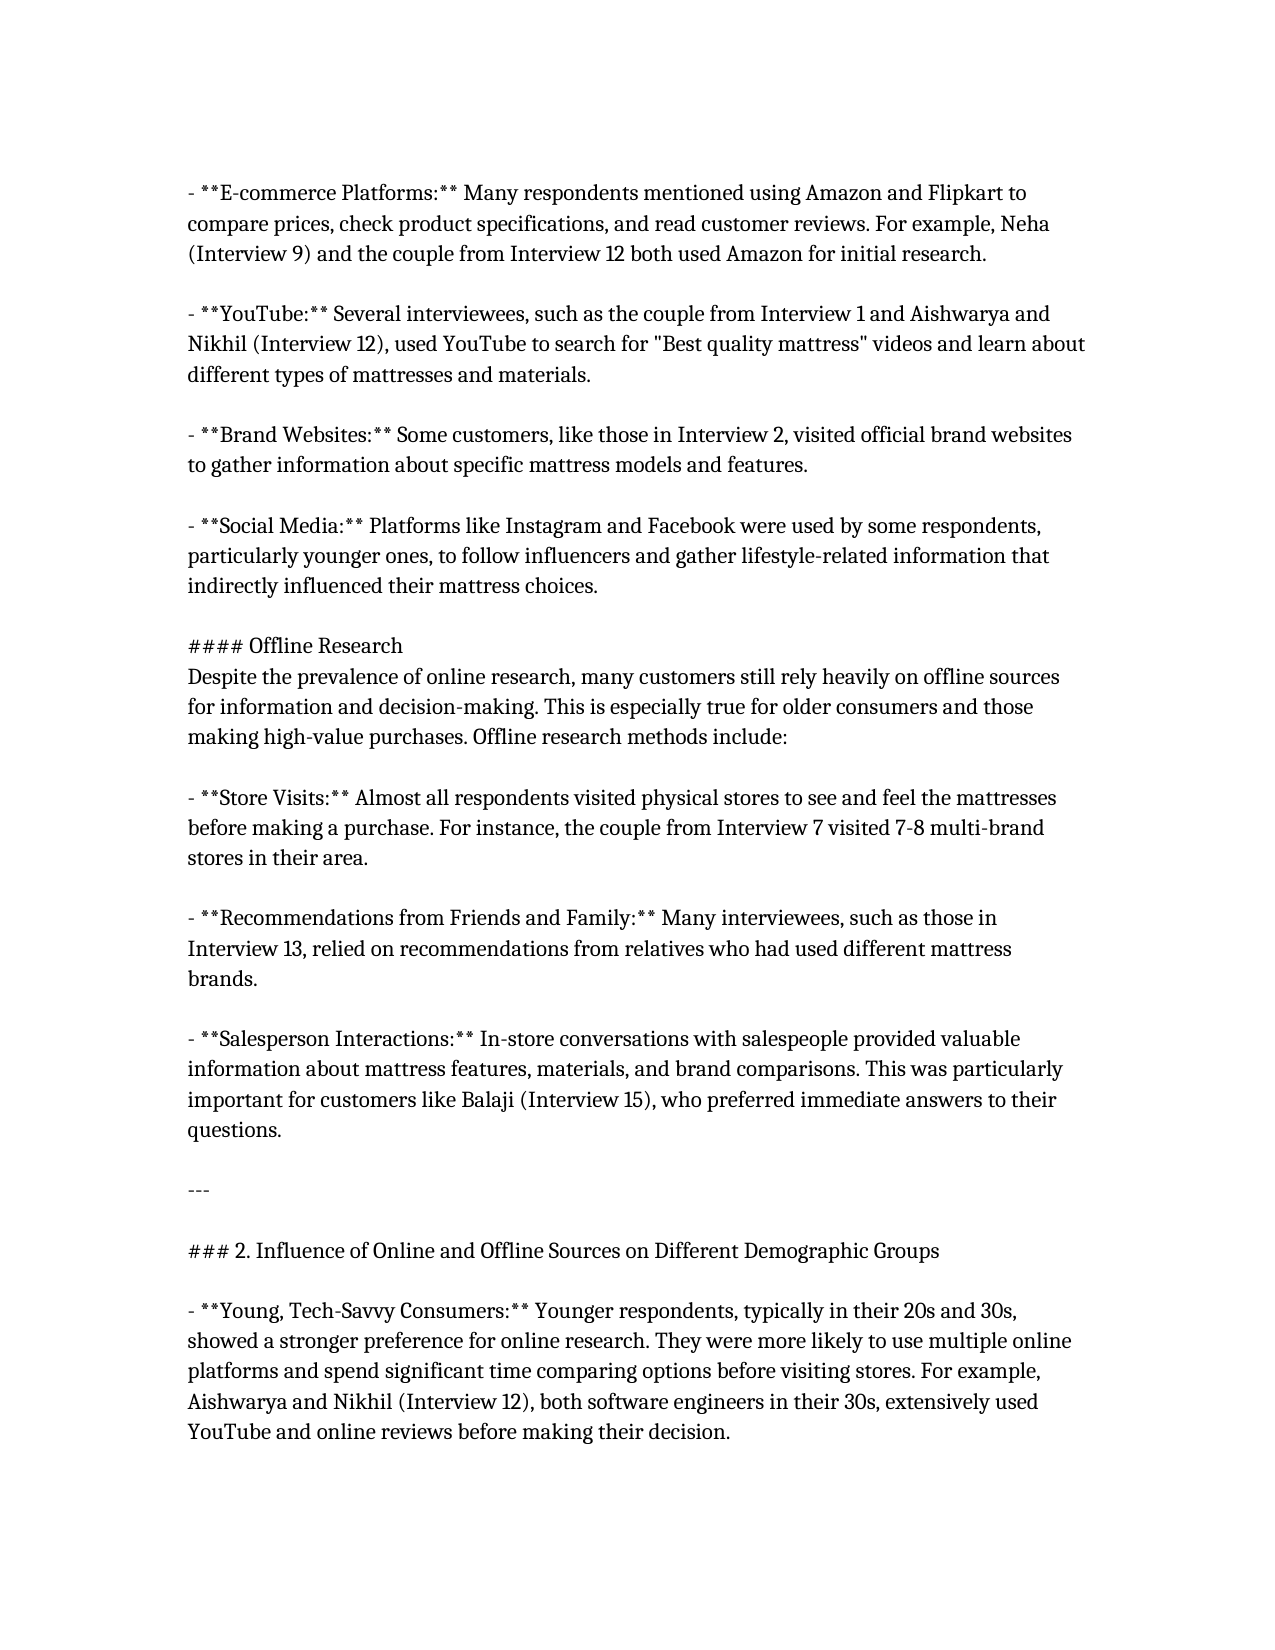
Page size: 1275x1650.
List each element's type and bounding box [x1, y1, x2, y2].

text [187, 150, 1087, 1475]
